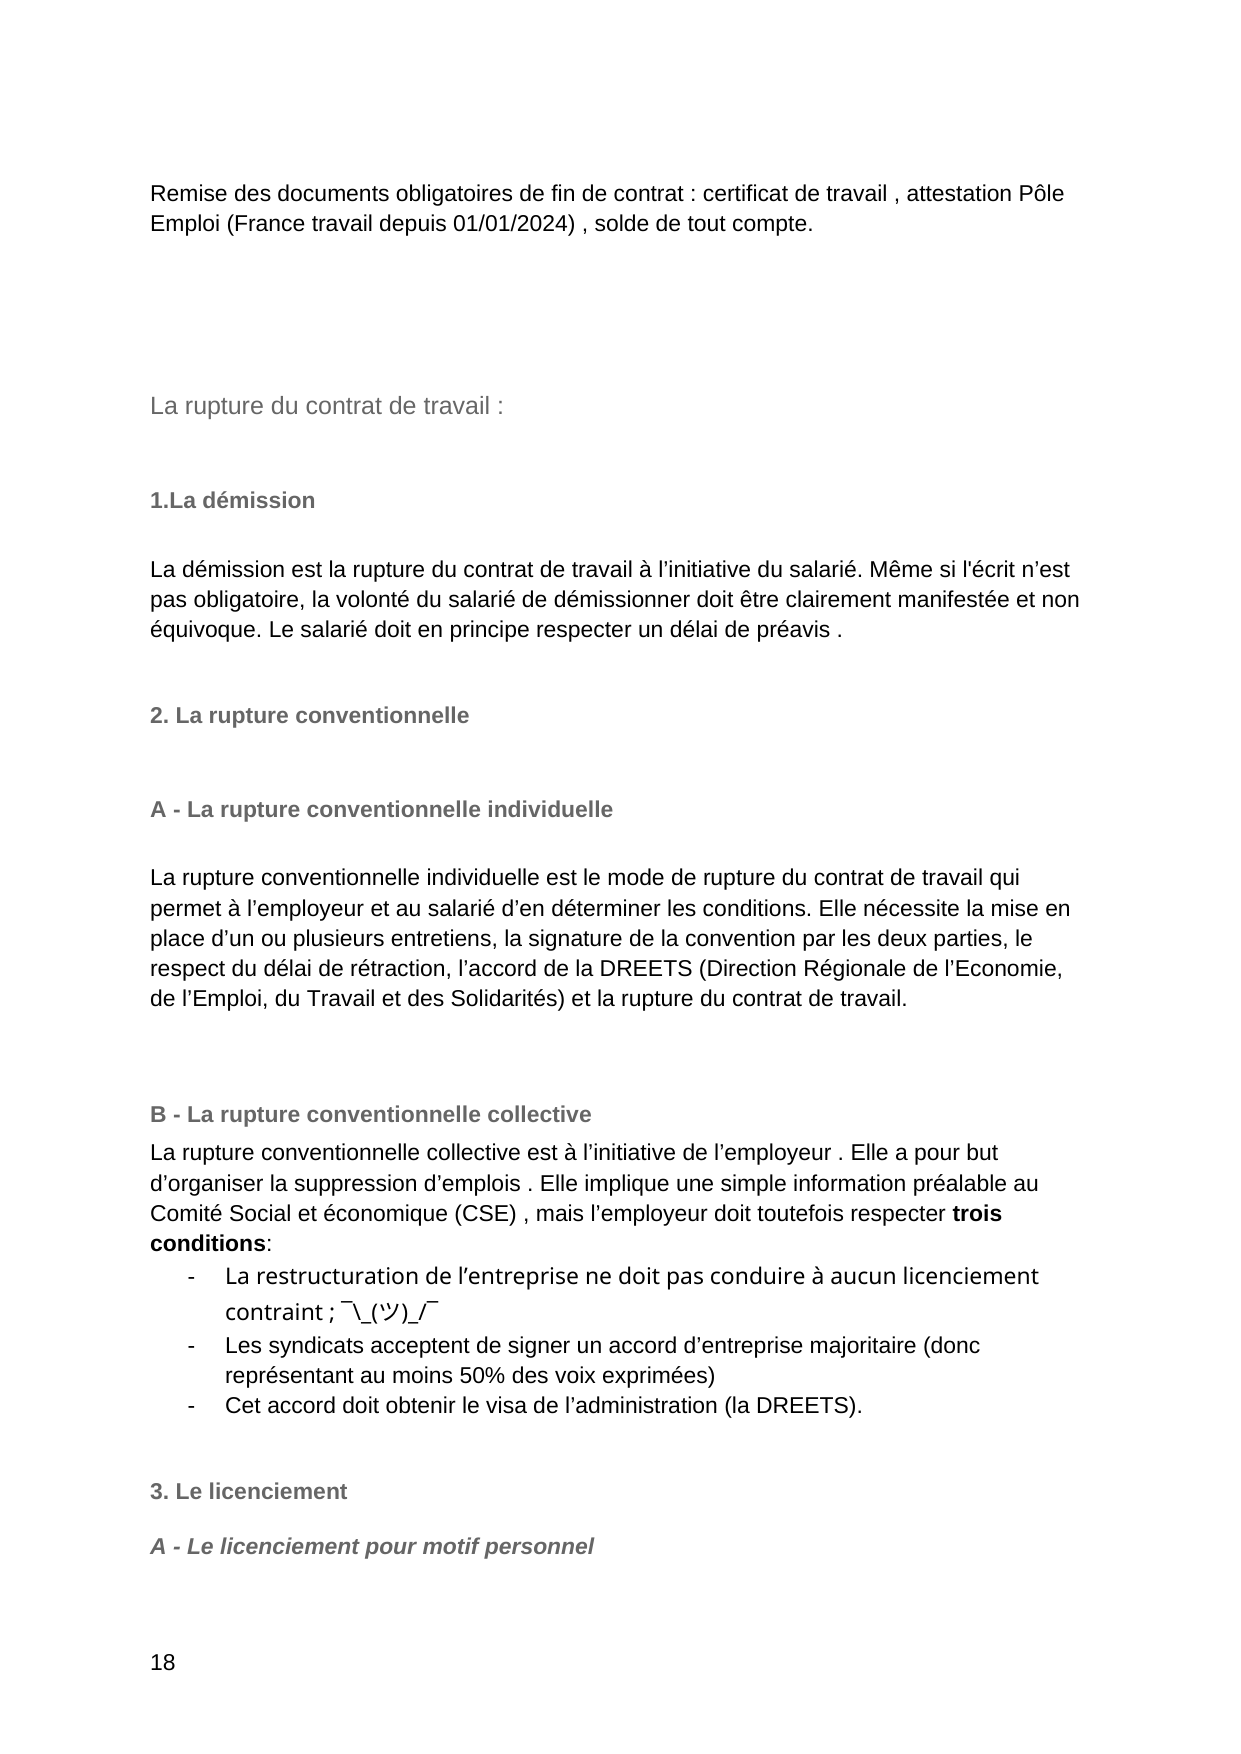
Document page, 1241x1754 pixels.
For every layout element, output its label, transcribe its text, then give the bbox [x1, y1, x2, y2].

subtitle La rupture du contrat de travail : [150, 391, 1090, 419]
text Remise des documents obligatoires de fin de contrat : certificat de travail , attestation Pôle Emploi (France travail depuis 01/01/2024) , solde de tout compte. [150, 180, 1090, 237]
text La rupture conventionnelle collective est à l’initiative de l’employeur . Elle a pour but d’organiser la suppression d’emplois . Elle implique une simple information préalable au Comité Social et économique (CSE) , mais l’employeur doit toutefois respecter trois conditions: [150, 1139, 1090, 1256]
subtitle A - Le licenciement pour motif personnel [150, 1533, 1090, 1559]
subtitle 3. Le licenciement [150, 1478, 1090, 1504]
list Cet accord doit obtenir le visa de l’administration (la DREETS). [187, 1392, 1090, 1419]
subtitle 2. La rupture conventionnelle [150, 702, 1090, 728]
list Les syndicats acceptent de signer un accord d’entreprise majoritaire (donc représentant au moins 50% des voix exprimées) [187, 1332, 1090, 1388]
list La restructuration de l’entreprise ne doit pas conduire à aucun licenciement contraint ; ¯\_(ツ)_/¯ [187, 1260, 1090, 1327]
subtitle 1.La démission [150, 487, 1090, 513]
text La démission est la rupture du contrat de travail à l’initiative du salarié. Même si l'écrit n’est pas obligatoire, la volonté du salarié de démissionner doit être clairement manifestée et non équivoque. Le salarié doit en principe respecter un délai de préavis . [150, 556, 1090, 643]
subtitle A - La rupture conventionnelle individuelle [150, 796, 1090, 822]
subtitle B - La rupture conventionnelle collective [150, 1101, 1090, 1127]
text La rupture conventionnelle individuelle est le mode de rupture du contrat de travail qui permet à l’employeur et au salarié d’en déterminer les conditions. Elle nécessite la mise en place d’un ou plusieurs entretiens, la signature de la convention par les deux parties, le respect du délai de rétraction, l’accord de la DREETS (Direction Régionale de l’Economie, de l’Emploi, du Travail et des Solidarités) et la rupture du contrat de travail. [150, 864, 1090, 1011]
